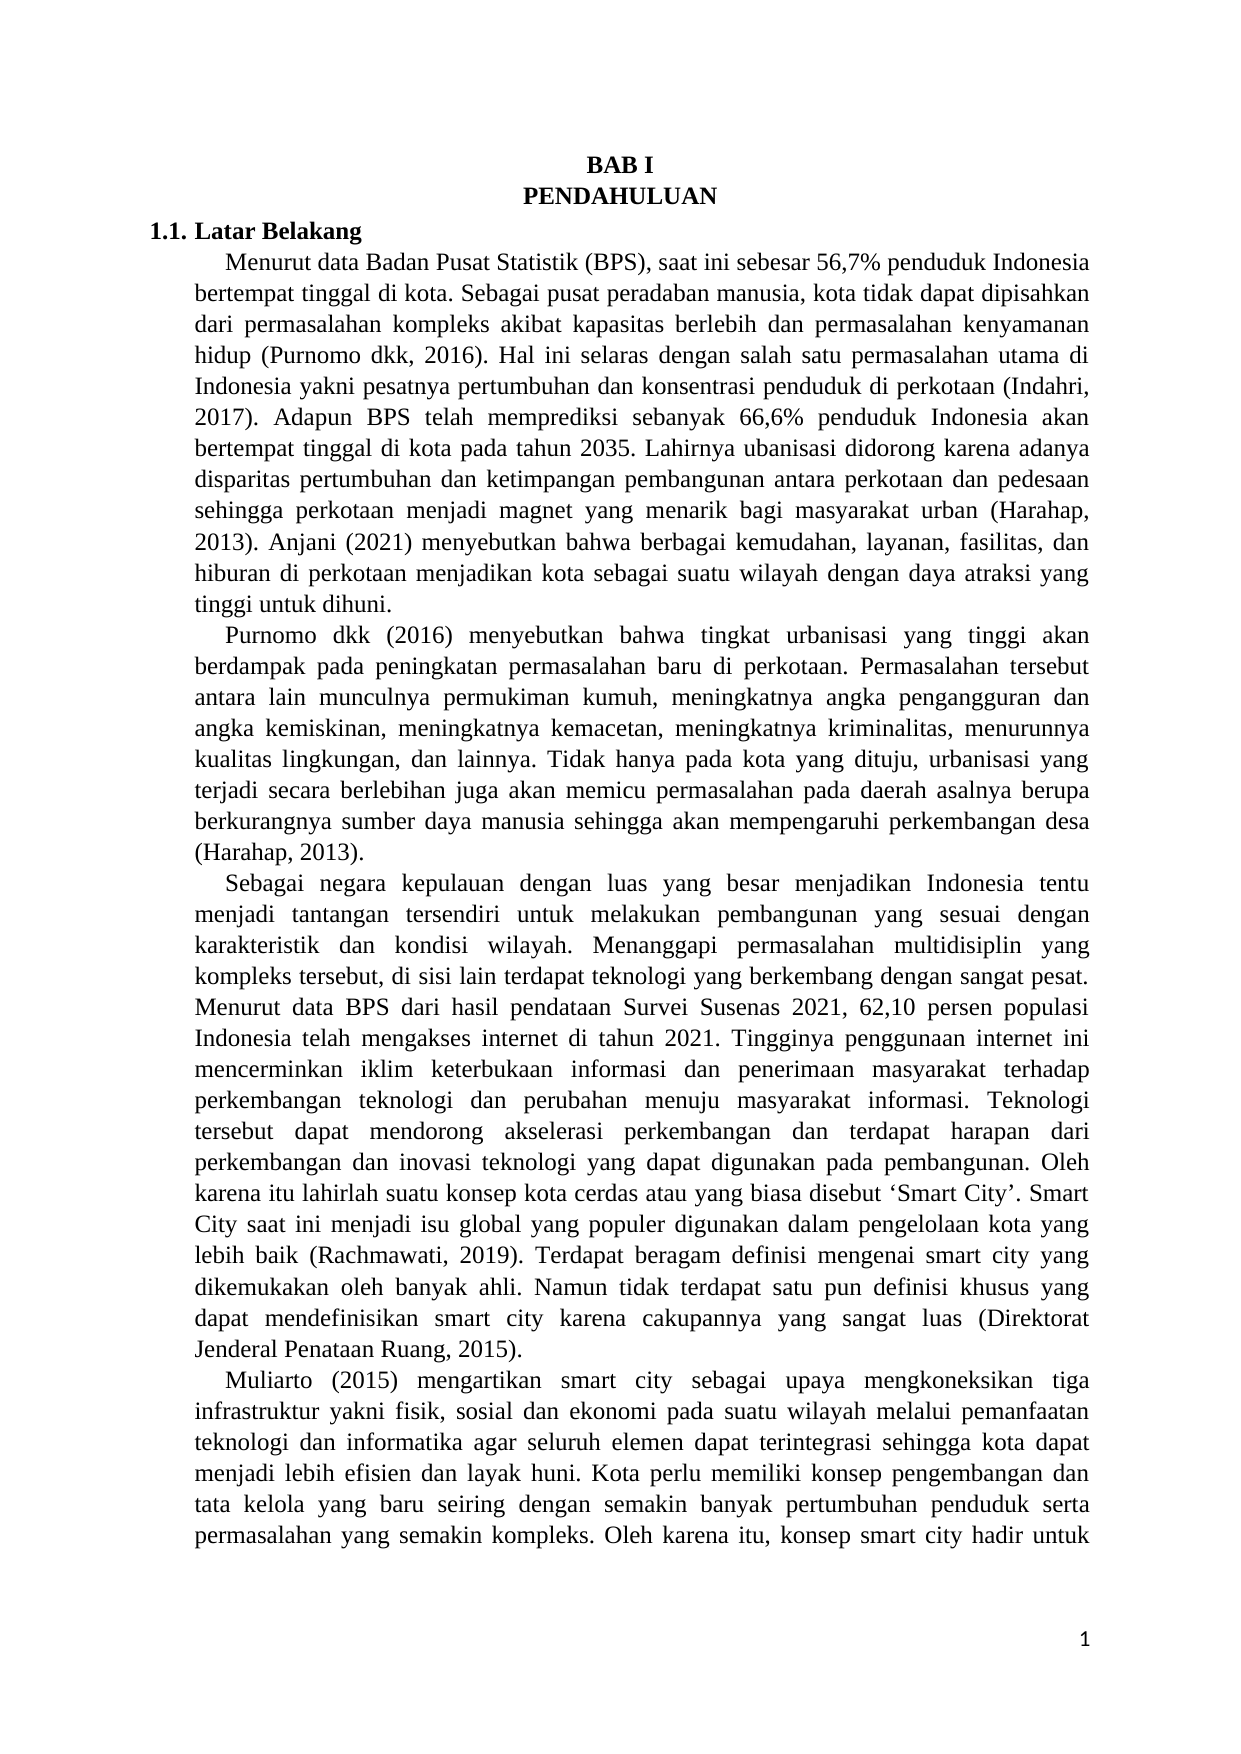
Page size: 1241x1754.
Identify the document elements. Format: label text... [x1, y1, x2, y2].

text Menurut data Badan Pusat Statistik (BPS), saat ini sebesar 56,7% penduduk Indonesia bertempat tinggal di kota. Sebagai pusat peradaban manusia, kota tidak dapat dipisahkan dari permasalahan kompleks akibat kapasitas berlebih dan permasalahan kenyamanan hidup (Purnomo dkk, 2016). Hal ini selaras dengan salah satu permasalahan utama di Indonesia yakni pesatnya pertumbuhan dan konsentrasi penduduk di perkotaan (Indahri, 2017). Adapun BPS telah memprediksi sebanyak 66,6% penduduk Indonesia akan bertempat tinggal di kota pada tahun 2035. Lahirnya ubanisasi didorong karena adanya disparitas pertumbuhan dan ketimpangan pembangunan antara perkotaan dan pedesaan sehingga perkotaan menjadi magnet yang menarik bagi masyarakat urban (Harahap, 2013). Anjani (2021) menyebutkan bahwa berbagai kemudahan, layanan, fasilitas, dan hiburan di perkotaan menjadikan kota sebagai suatu wilayah dengan daya atraksi yang tinggi untuk dihuni. [194, 247, 1090, 617]
text Purnomo dkk (2016) menyebutkan bahwa tingkat urbanisasi yang tinggi akan berdampak pada peningkatan permasalahan baru di perkotaan. Permasalahan tersebut antara lain munculnya permukiman kumuh, meningkatnya angka pengangguran dan angka kemiskinan, meningkatnya kemacetan, meningkatnya kriminalitas, menurunnya kualitas lingkungan, dan lainnya. Tidak hanya pada kota yang dituju, urbanisasi yang terjadi secara berlebihan juga akan memicu permasalahan pada daerah asalnya berupa berkurangnya sumber daya manusia sehingga akan mempengaruhi perkembangan desa (Harahap, 2013). [194, 620, 1090, 866]
list Latar Belakang [149, 216, 1090, 245]
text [194, 1365, 1090, 1549]
text BAB I PENDAHULUAN [150, 150, 1090, 210]
text Sebagai negara kepulauan dengan luas yang besar menjadikan Indonesia tentu menjadi tantangan tersendiri untuk melakukan pembangunan yang sesuai dengan karakteristik dan kondisi wilayah. Menanggapi permasalahan multidisiplin yang kompleks tersebut, di sisi lain terdapat teknologi yang berkembang dengan sangat pesat. Menurut data BPS dari hasil pendataan Survei Susenas 2021, 62,10 persen populasi Indonesia telah mengakses internet di tahun 2021. Tingginya penggunaan internet ini mencerminkan iklim keterbukaan informasi dan penerimaan masyarakat terhadap perkembangan teknologi dan perubahan menuju masyarakat informasi. Teknologi tersebut dapat mendorong akselerasi perkembangan dan terdapat harapan dari perkembangan dan inovasi teknologi yang dapat digunakan pada pembangunan. Oleh karena itu lahirlah suatu konsep kota cerdas atau yang biasa disebut ‘Smart City’. Smart City saat ini menjadi isu global yang populer digunakan dalam pengelolaan kota yang lebih baik (Rachmawati, 2019). Terdapat beragam definisi mengenai smart city yang dikemukakan oleh banyak ahli. Namun tidak terdapat satu pun definisi khusus yang dapat mendefinisikan smart city karena cakupannya yang sangat luas (Direktorat Jenderal Penataan Ruang, 2015). [194, 868, 1090, 1362]
